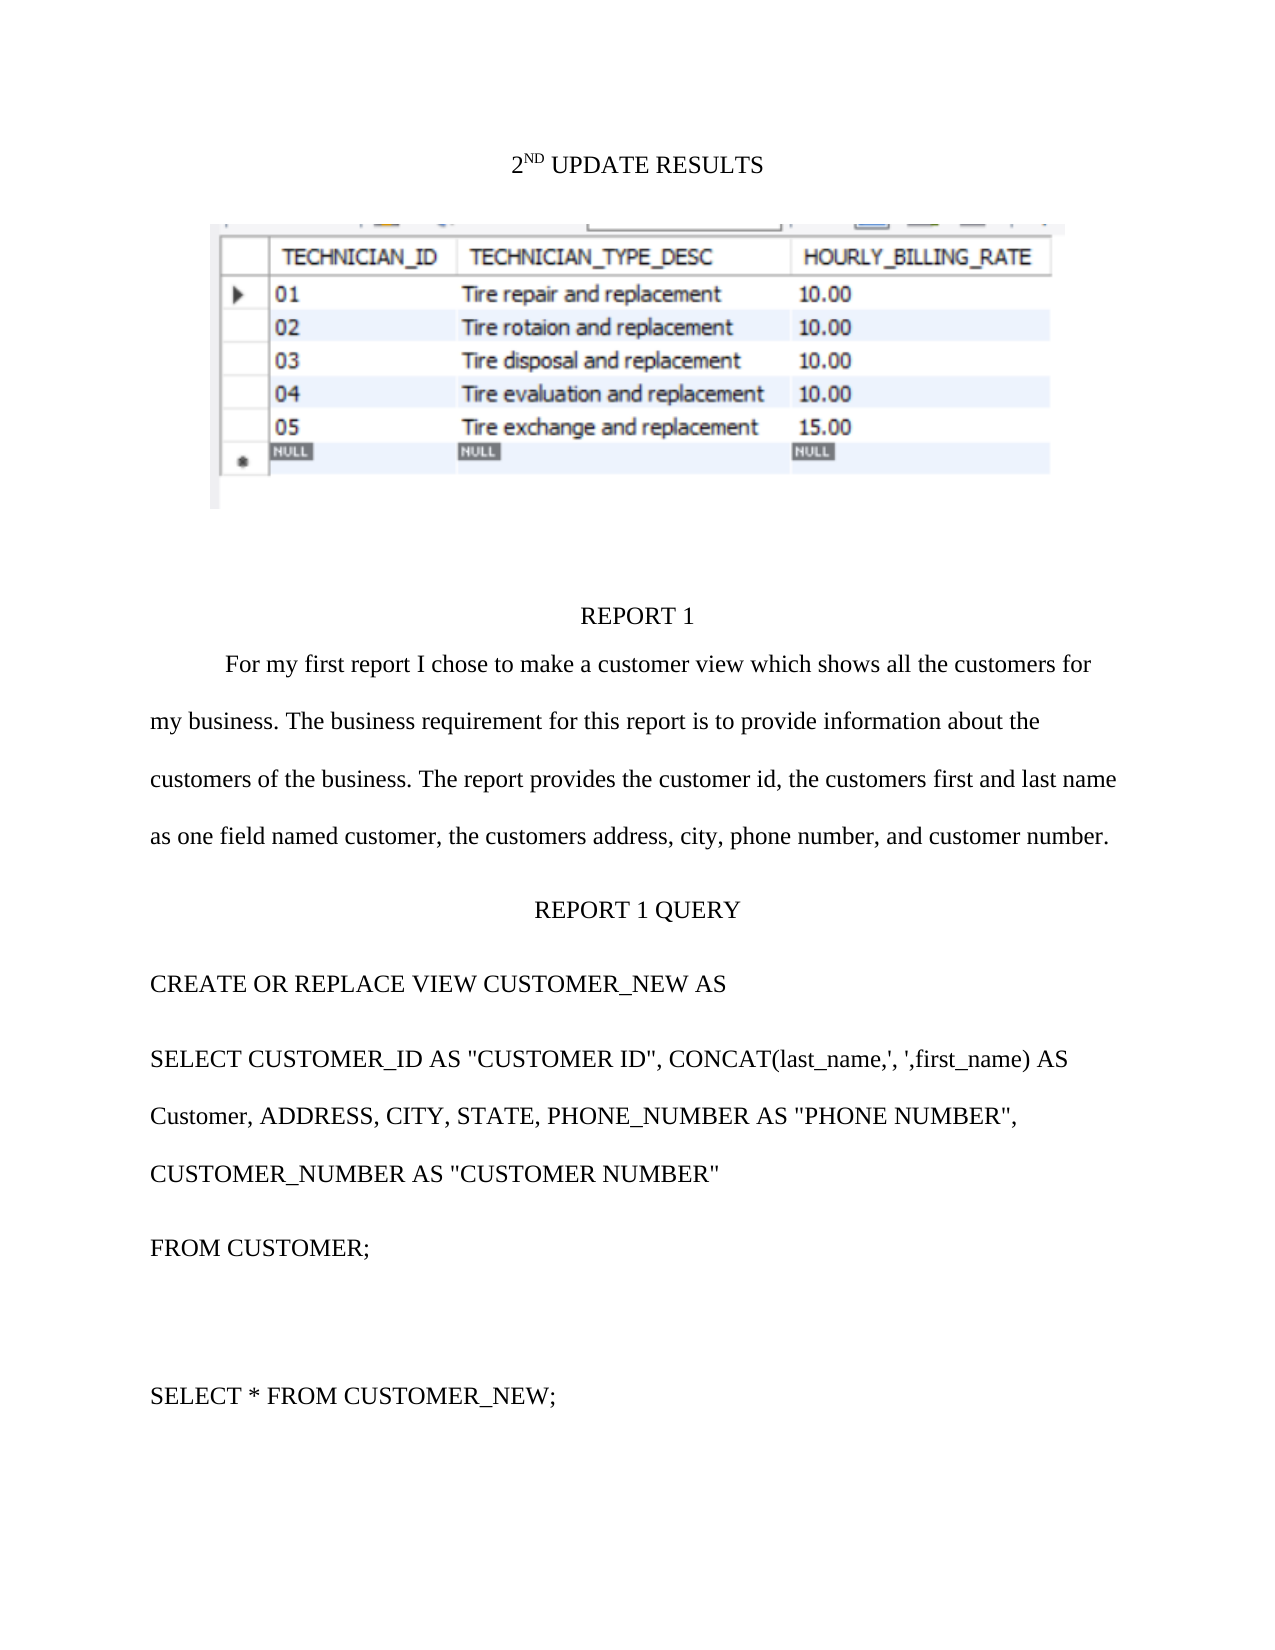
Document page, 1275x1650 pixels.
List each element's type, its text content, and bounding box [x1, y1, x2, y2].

text FROM CUSTOMER; [150, 1233, 1125, 1262]
picture [210, 224, 1065, 509]
text 2ND UPDATE RESULTS [150, 150, 1125, 179]
text SELECT * FROM CUSTOMER_NEW; [150, 1381, 1125, 1410]
text REPORT 1 [150, 601, 1125, 630]
text SELECT CUSTOMER_ID AS "CUSTOMER ID", CONCAT(last_name,', ',first_name) AS Customer, ADDRESS, CITY, STATE, PHONE_NUMBER AS "PHONE NUMBER", CUSTOMER_NUMBER AS "CUSTOMER NUMBER" [150, 1044, 1125, 1187]
text CREATE OR REPLACE VIEW CUSTOMER_NEW AS [150, 969, 1125, 998]
text For my first report I chose to make a customer view which shows all the customers for my business. The business requirement for this report is to provide information about the customers of the business. The report provides the customer id, the customers first and last name as one field named customer, the customers address, city, phone number, and customer number. [150, 649, 1125, 850]
text REPORT 1 QUERY [150, 895, 1125, 924]
